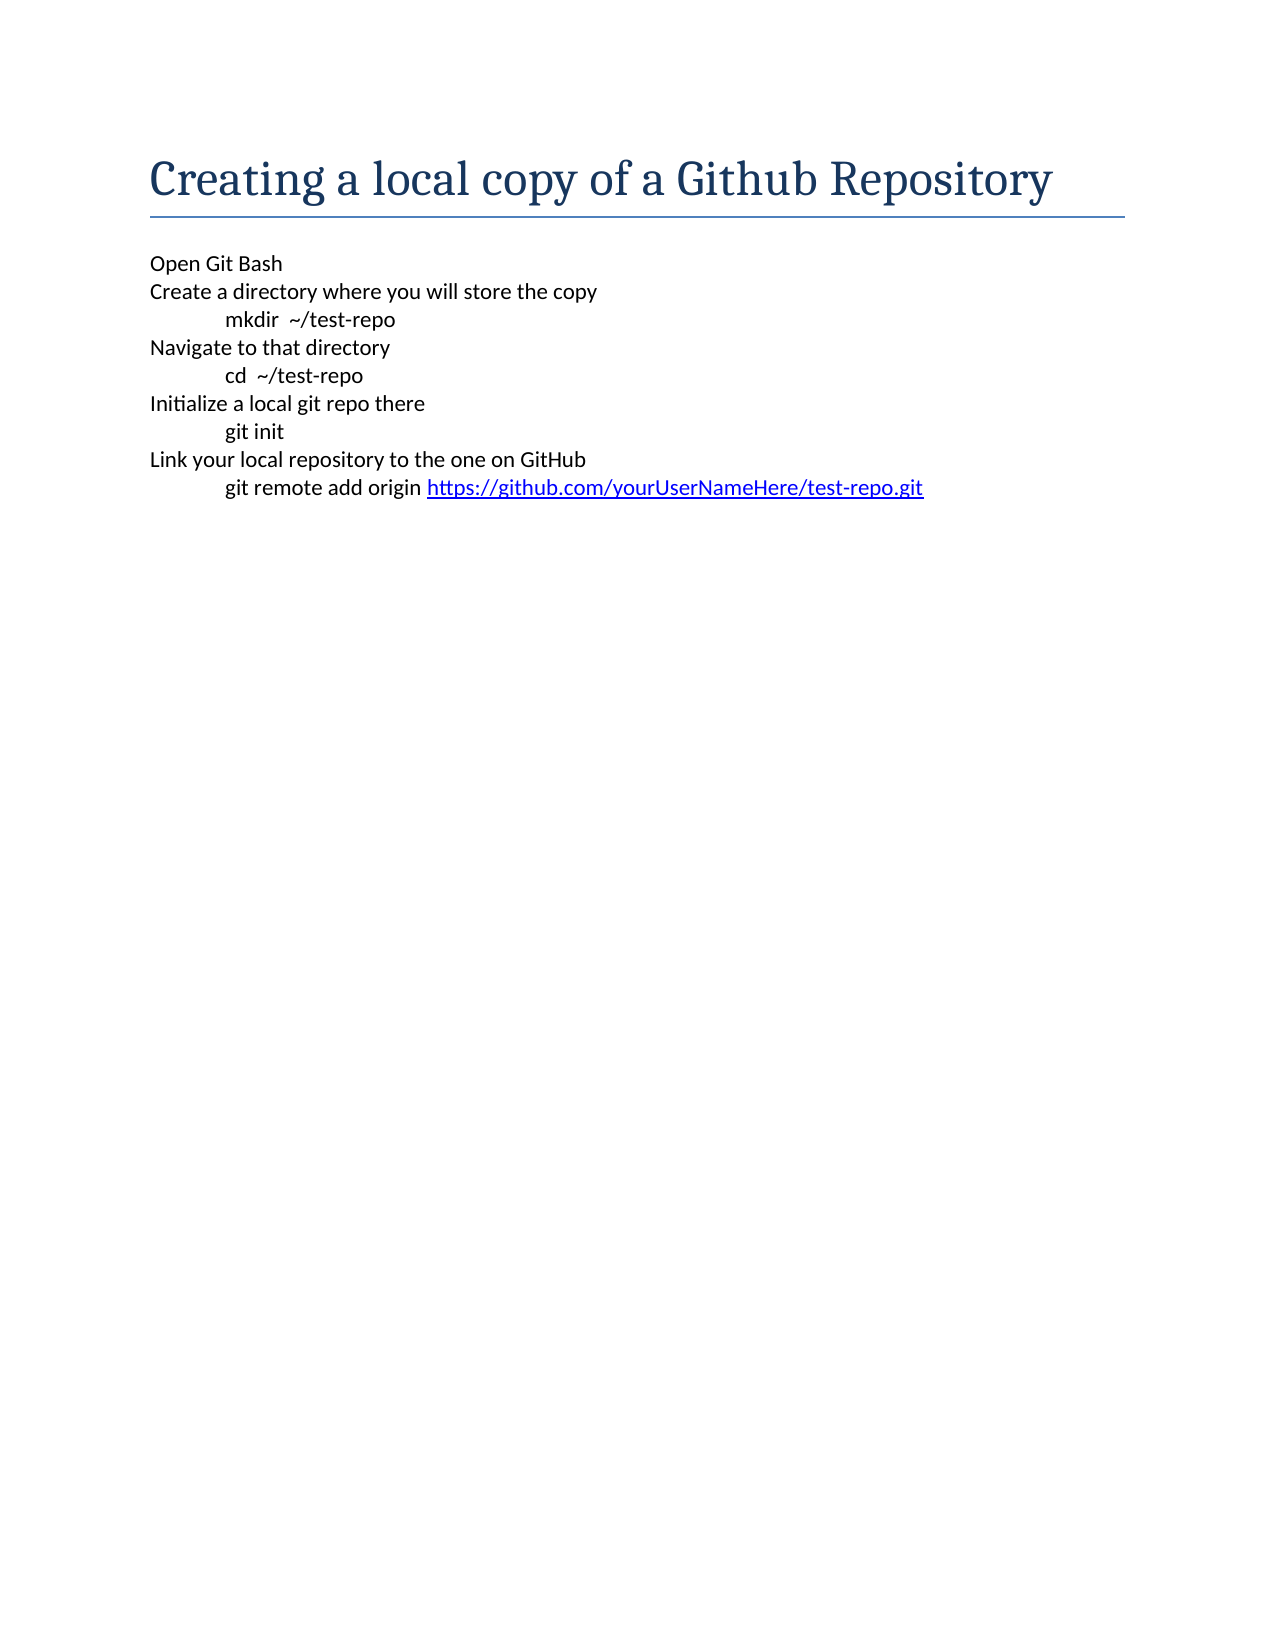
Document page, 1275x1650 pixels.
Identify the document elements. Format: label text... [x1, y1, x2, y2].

text cd ~/test-repo [150, 361, 1125, 389]
text Create a directory where you will store the copy [150, 277, 1125, 305]
text mkdir ~/test-repo [150, 305, 1125, 333]
text Initialize a local git repo there [150, 389, 1125, 417]
text Open Git Bash [150, 249, 1125, 277]
text Navigate to that directory [150, 333, 1125, 361]
text git init [150, 417, 1125, 445]
title Creating a local copy of a Github Repository [150, 150, 1125, 216]
text Link your local repository to the one on GitHub [150, 445, 1125, 473]
text git remote add origin https://github.com/yourUserNameHere/test-repo.git [150, 473, 1125, 501]
